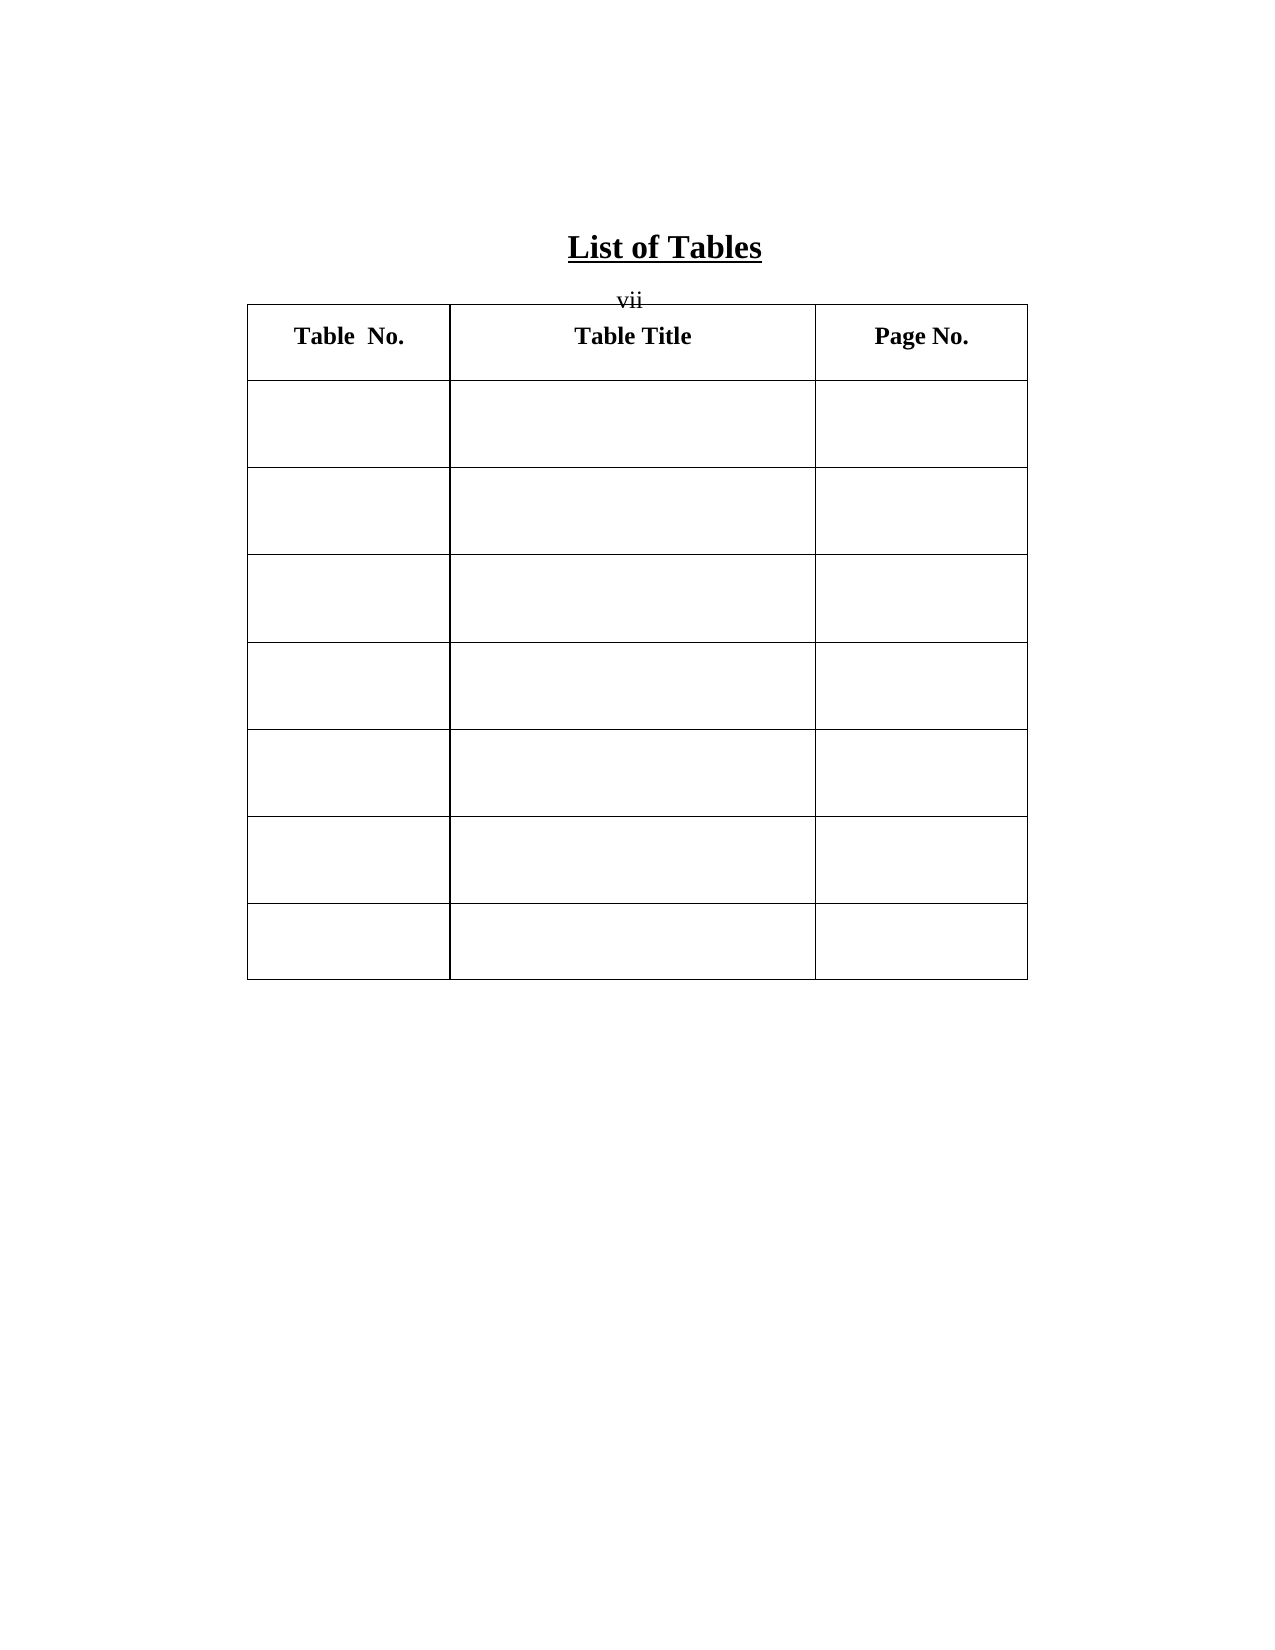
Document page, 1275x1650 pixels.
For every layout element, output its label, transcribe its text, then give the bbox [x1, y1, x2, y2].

table_cell [248, 904, 449, 979]
table_header Table Title [451, 305, 815, 380]
table_cell [816, 904, 1027, 979]
table_cell [816, 817, 1027, 903]
table_cell [451, 468, 815, 554]
table_cell [248, 555, 449, 642]
table_cell [248, 817, 449, 903]
table_cell [816, 730, 1027, 816]
table_cell [248, 381, 449, 467]
table_cell [816, 555, 1027, 642]
table_cell [451, 643, 815, 729]
table_cell [816, 381, 1027, 467]
table_cell [816, 643, 1027, 729]
table_cell [248, 730, 449, 816]
table_header Page No. [816, 305, 1027, 380]
table_cell [451, 817, 815, 903]
table_cell [451, 730, 815, 816]
table_cell [816, 468, 1027, 554]
table_cell [451, 904, 815, 979]
table_cell [248, 468, 449, 554]
table_cell [451, 555, 815, 642]
table_cell [248, 643, 449, 729]
table_header Table No. [248, 305, 449, 380]
table_cell [451, 381, 815, 467]
text List of Tables [150, 227, 1179, 266]
